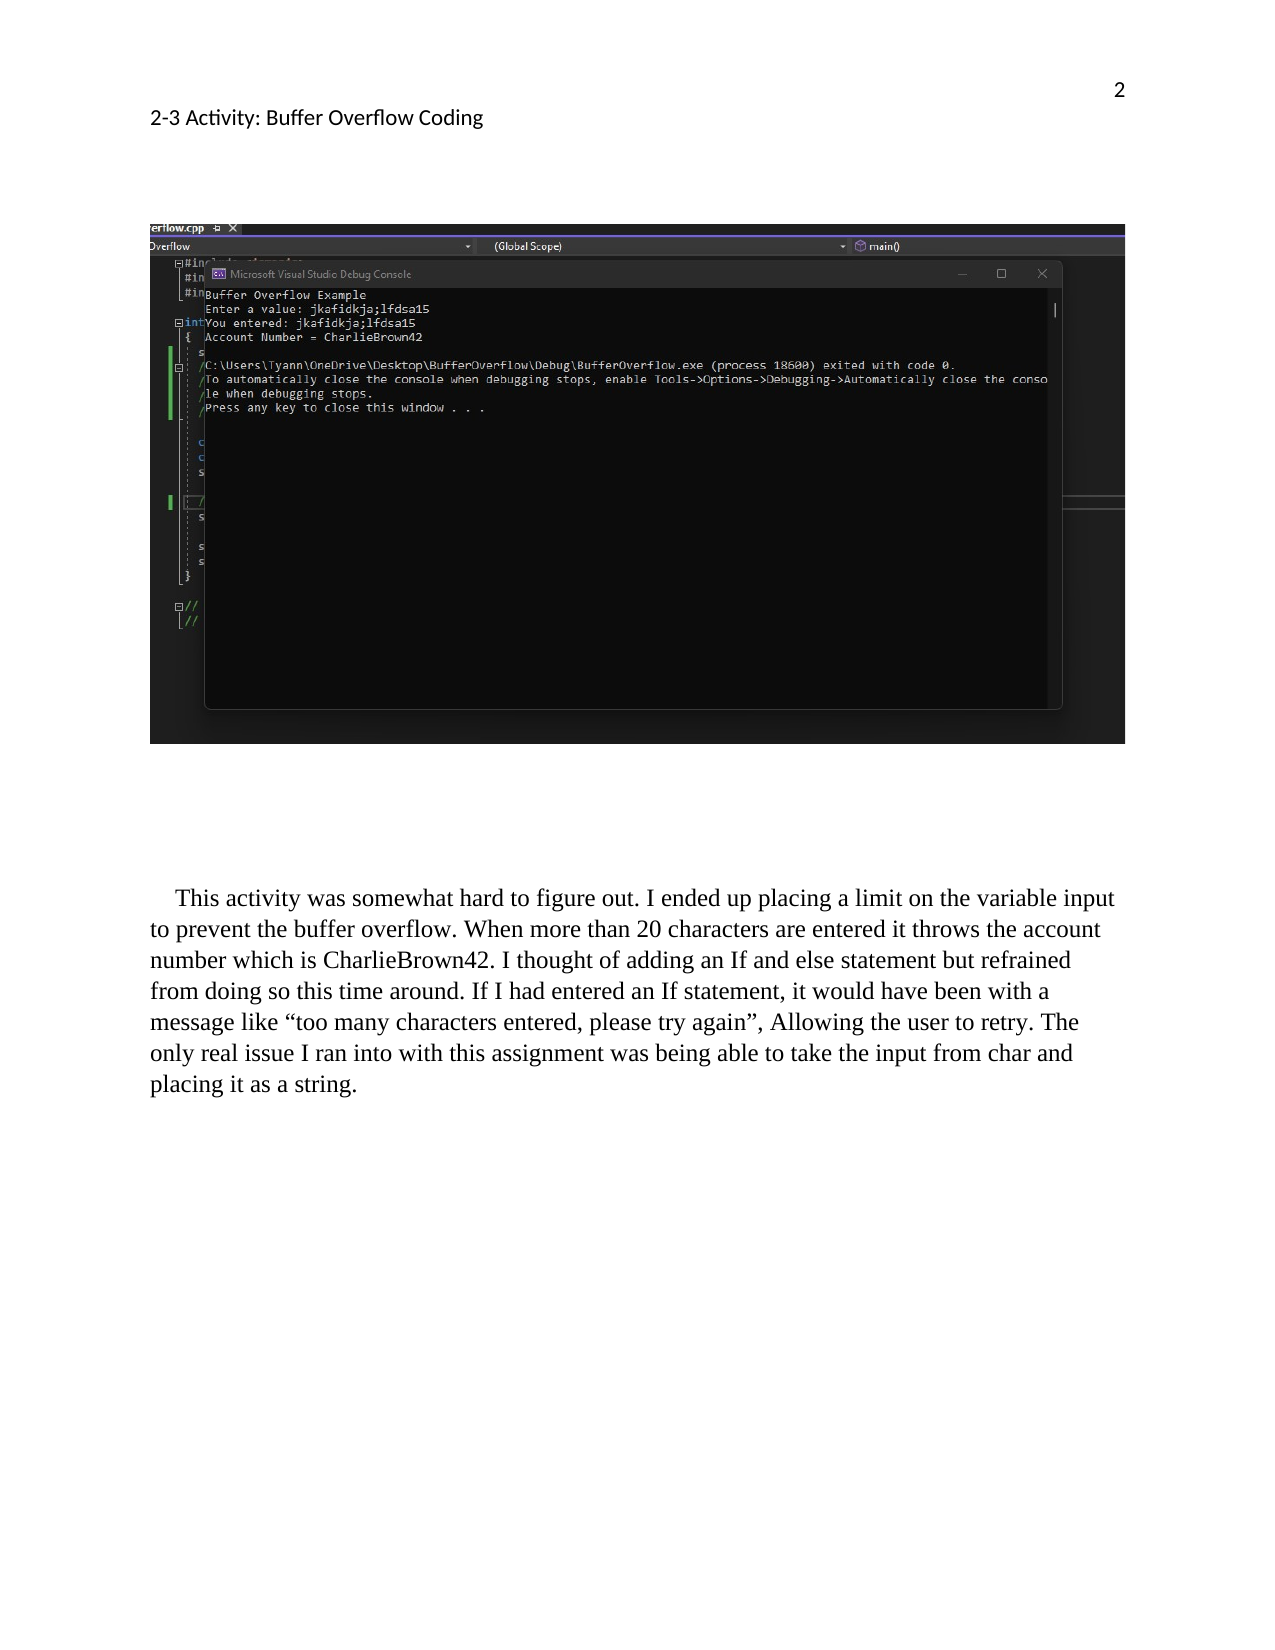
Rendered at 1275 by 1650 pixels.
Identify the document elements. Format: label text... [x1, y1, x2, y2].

text This activity was somewhat hard to figure out. I ended up placing a limit on the variable input to prevent the buffer overflow. When more than 20 characters are entered it throws the account number which is CharlieBrown42. I thought of adding an If and else statement but refrained from doing so this time around. If I had entered an If statement, it would have been with a message like “too many characters entered, please try again”, Allowing the user to retry. The only real issue I ran into with this assignment was being able to take the input from char and placing it as a string. [150, 883, 1125, 1098]
picture [150, 224, 1125, 744]
